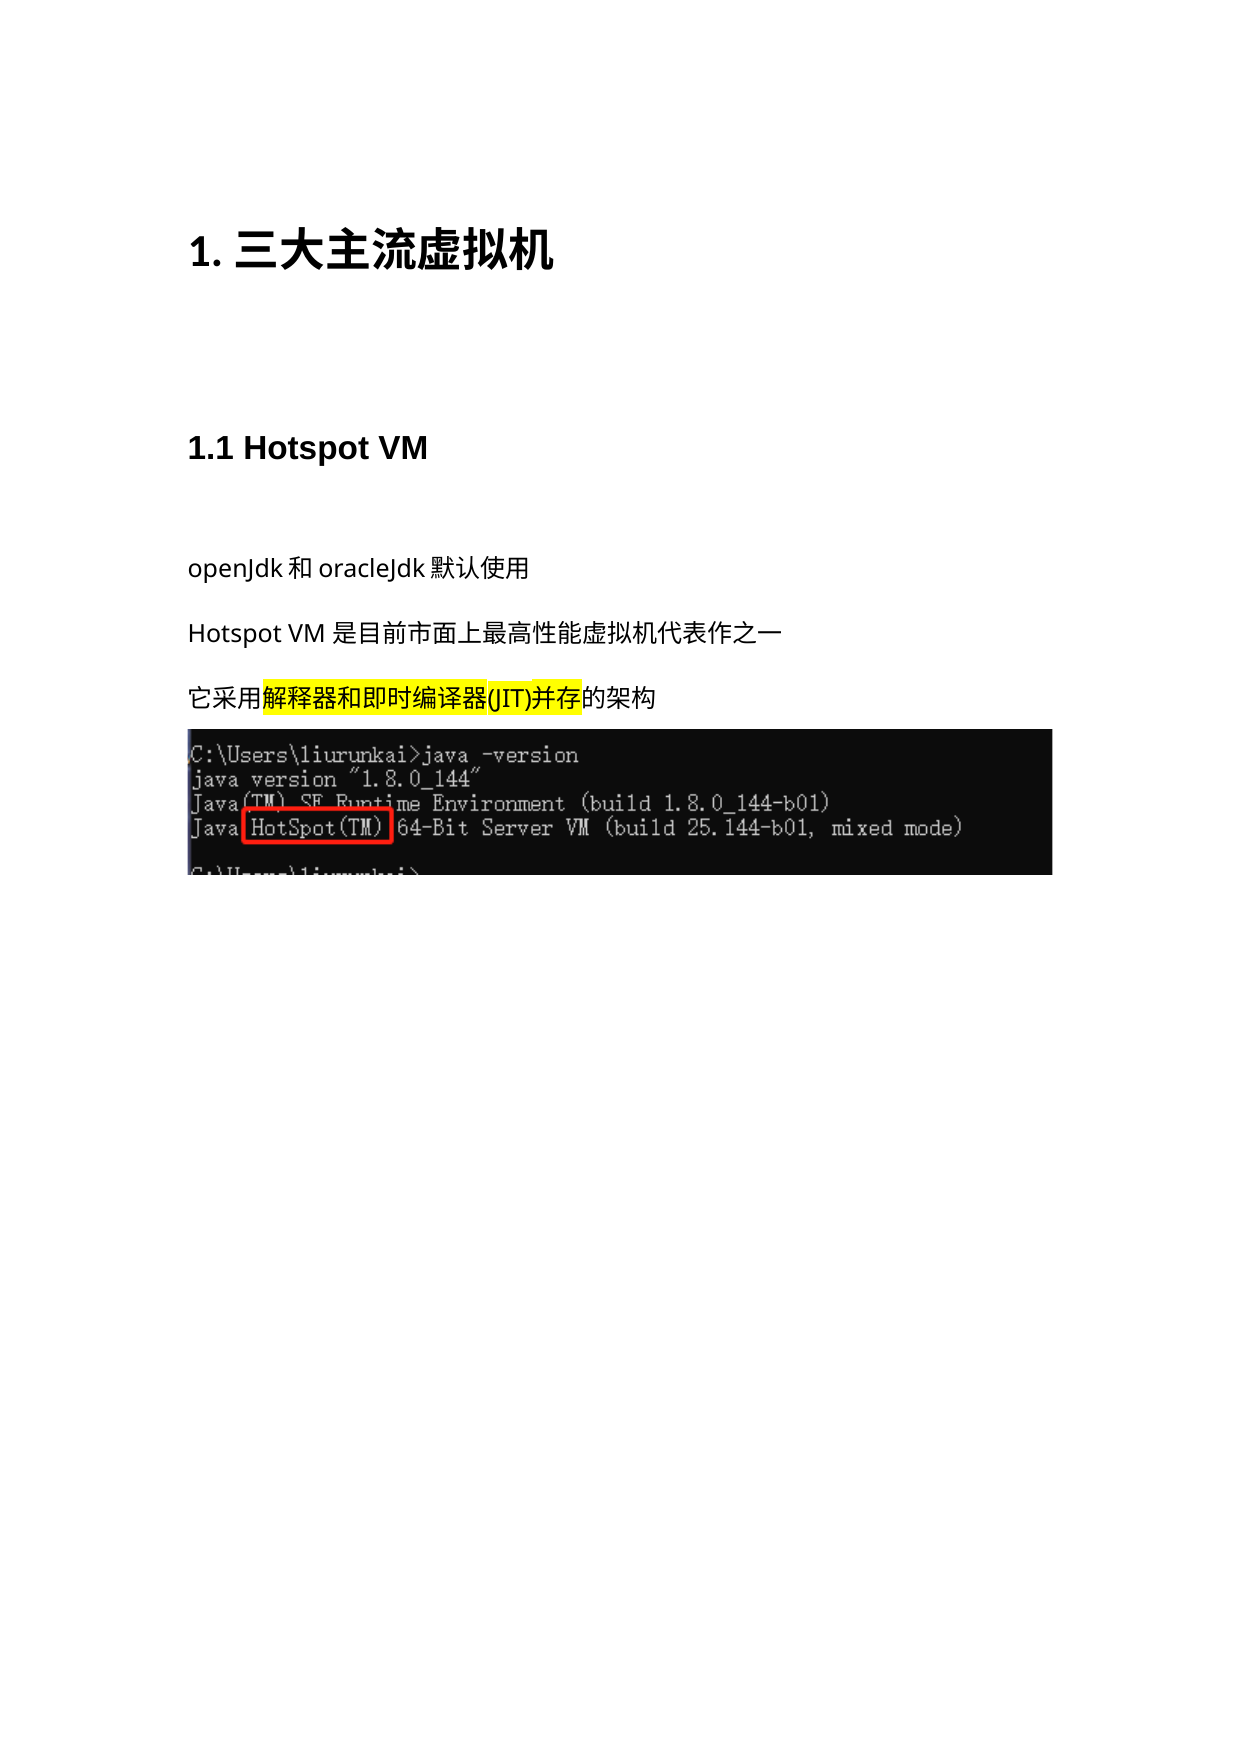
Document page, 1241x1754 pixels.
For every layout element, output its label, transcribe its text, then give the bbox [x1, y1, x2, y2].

picture [187, 736, 1053, 882]
list Hotspot VM 是目前市面上最高性能虚拟机代表作之一 [187, 607, 1053, 672]
list 它采用解释器和即时编译器(JIT)并存的架构 [187, 672, 1053, 736]
list openJdk和oracleJdk默认使用 [187, 542, 1053, 607]
subtitle 三大主流虚拟机 [187, 197, 1053, 295]
subtitle Hotspot VM [187, 422, 1053, 487]
